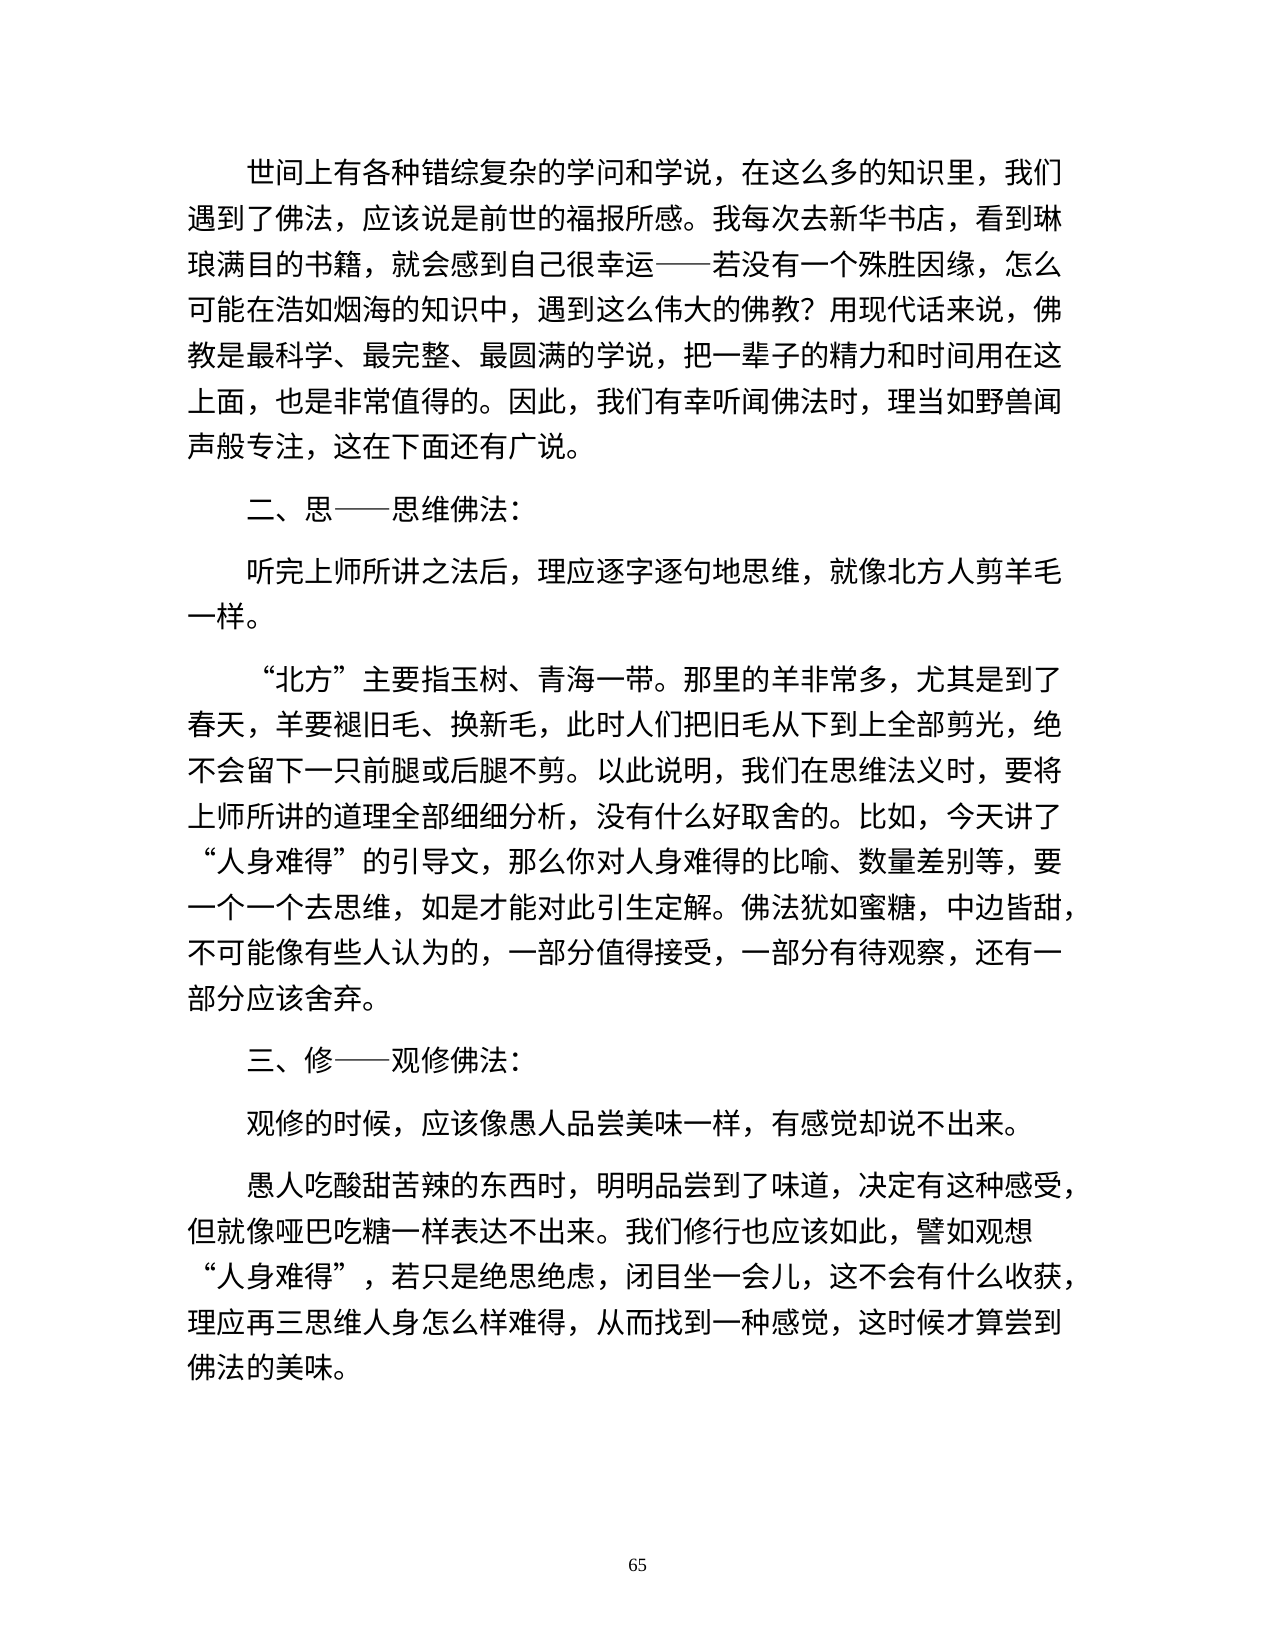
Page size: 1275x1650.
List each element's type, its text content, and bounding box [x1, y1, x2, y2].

text 愚人吃酸甜苦辣的东西时，明明品尝到了味道，决定有这种感受，但就像哑巴吃糖一样表达不出来。我们修行也应该如此，譬如观想“人身难得”，若只是绝思绝虑，闭目坐一会儿，这不会有什么收获，理应再三思维人身怎么样难得，从而找到一种感觉，这时候才算尝到佛法的美味。 [187, 1162, 1087, 1387]
text 二、思——思维佛法： [187, 486, 1087, 528]
text 听完上师所讲之法后，理应逐字逐句地思维，就像北方人剪羊毛一样。 [187, 548, 1087, 636]
text 世间上有各种错综复杂的学问和学说，在这么多的知识里，我们遇到了佛法，应该说是前世的福报所感。我每次去新华书店，看到琳琅满目的书籍，就会感到自己很幸运——若没有一个殊胜因缘，怎么可能在浩如烟海的知识中，遇到这么伟大的佛教？用现代话来说，佛教是最科学、最完整、最圆满的学说，把一辈子的精力和时间用在这上面，也是非常值得的。因此，我们有幸听闻佛法时，理当如野兽闻声般专注，这在下面还有广说。 [187, 150, 1087, 466]
text “北方”主要指玉树、青海一带。那里的羊非常多，尤其是到了春天，羊要褪旧毛、换新毛，此时人们把旧毛从下到上全部剪光，绝不会留下一只前腿或后腿不剪。以此说明，我们在思维法义时，要将上师所讲的道理全部细细分析，没有什么好取舍的。比如，今天讲了“人身难得”的引导文，那么你对人身难得的比喻、数量差别等，要一个一个去思维，如是才能对此引生定解。佛法犹如蜜糖，中边皆甜，不可能像有些人认为的，一部分值得接受，一部分有待观察，还有一部分应该舍弃。 [187, 656, 1087, 1018]
text 观修的时候，应该像愚人品尝美味一样，有感觉却说不出来。 [187, 1100, 1087, 1142]
text 三、修——观修佛法： [187, 1038, 1087, 1080]
